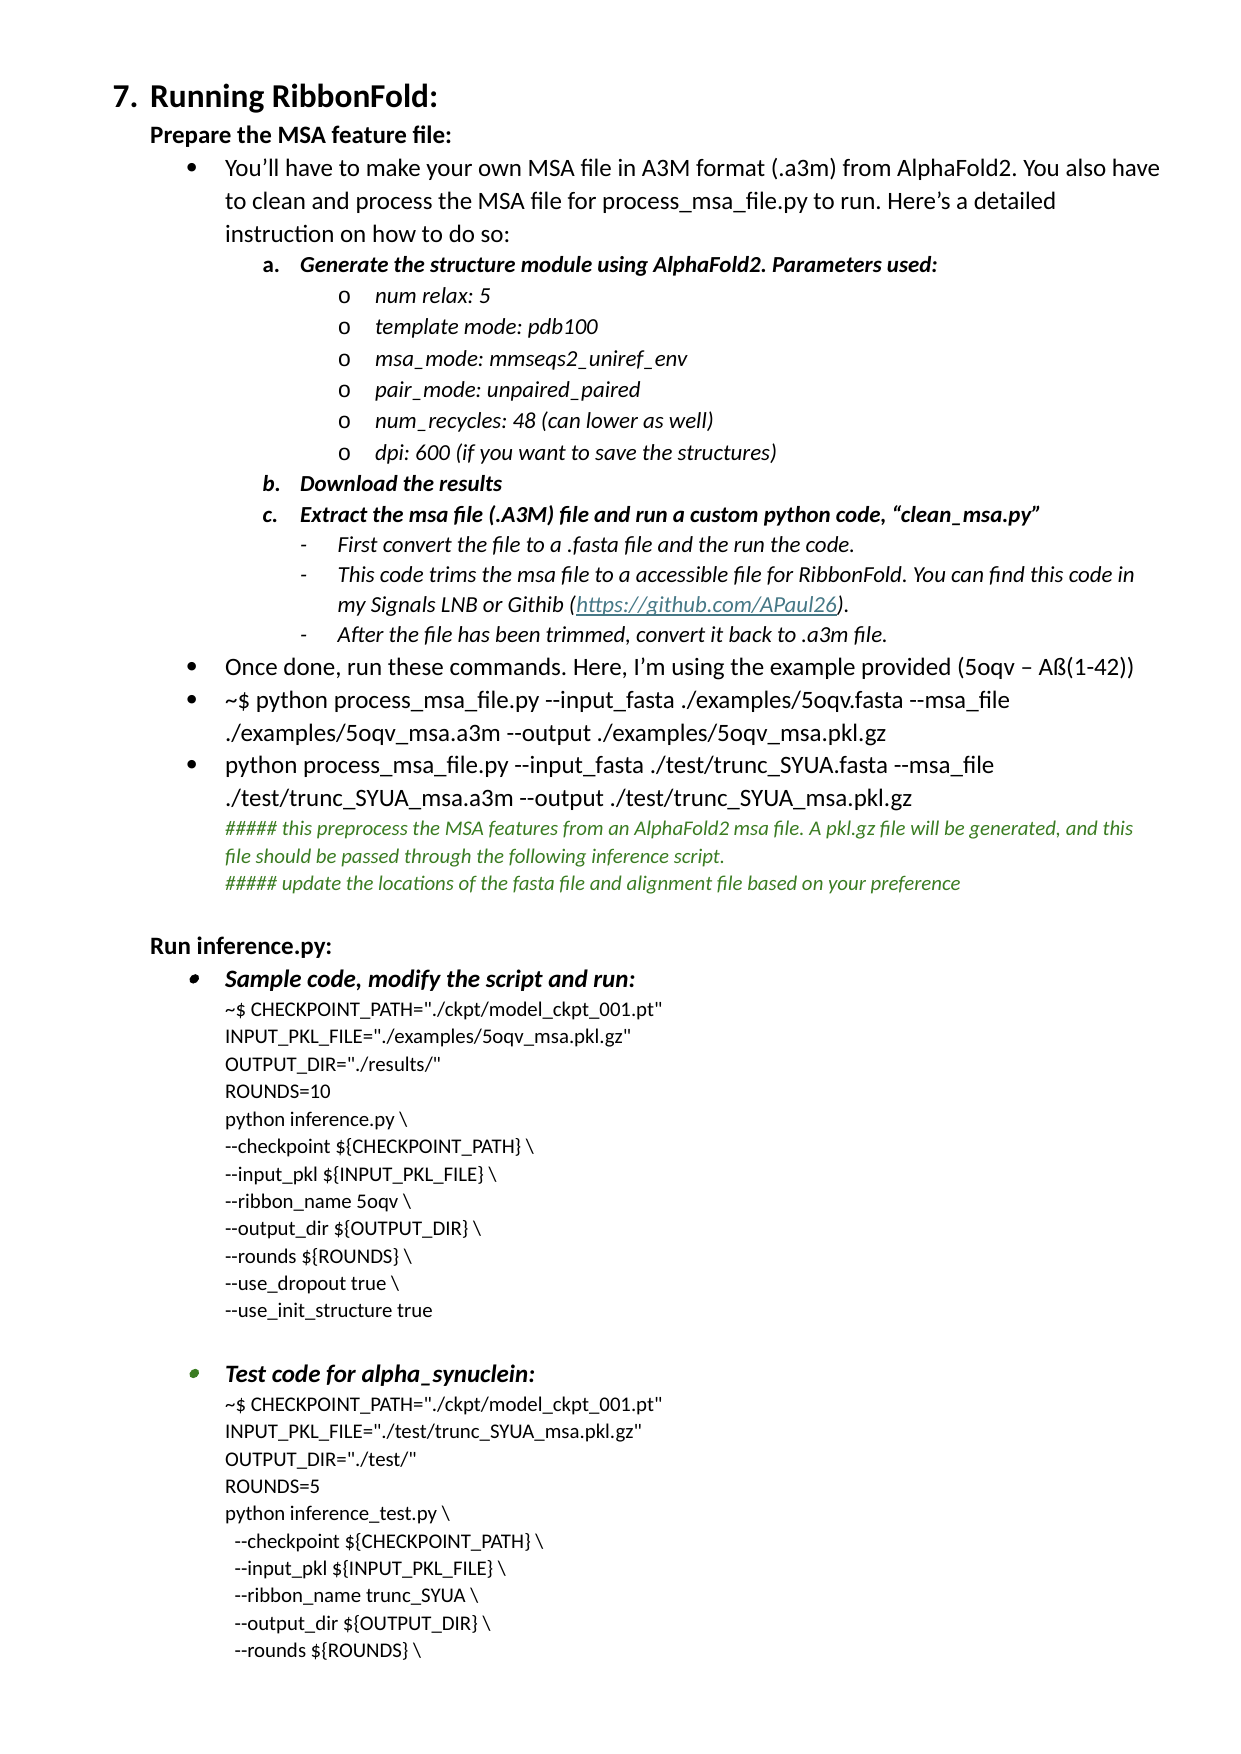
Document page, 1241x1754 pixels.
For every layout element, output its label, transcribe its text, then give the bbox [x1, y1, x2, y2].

list --ribbon_name 5oqv \ [225, 1188, 1165, 1213]
list Sample code, modify the script and run: [187, 963, 1165, 994]
list python process_msa_file.py --input_fasta ./test/trunc_SYUA.fasta --msa_file ./test/trunc_SYUA_msa.a3m --output ./test/trunc_SYUA_msa.pkl.gz [187, 749, 1165, 813]
list --use_init_structure true [225, 1298, 1165, 1323]
list ##### this preprocess the MSA features from an AlphaFold2 msa file. A pkl.gz file will be generated, and this file should be passed through the following inference script. [225, 815, 1165, 868]
list Run inference.py: [150, 931, 1165, 961]
list OUTPUT_DIR="./results/" [225, 1051, 1165, 1077]
list --output_dir ${OUTPUT_DIR} \ [225, 1216, 1165, 1241]
list OUTPUT_DIR="./test/" [225, 1446, 1165, 1471]
list INPUT_PKL_FILE="./test/trunc_SYUA_msa.pkl.gz" [225, 1418, 1165, 1444]
list --checkpoint ${CHECKPOINT_PATH} \ [225, 1528, 1165, 1553]
list --ribbon_name trunc_SYUA \ [225, 1583, 1165, 1608]
list Test code for alpha_synuclein: [187, 1358, 1165, 1388]
list Generate the structure module using AlphaFold2. Parameters used: [262, 251, 1165, 279]
list First convert the file to a .fasta file and the run the code. [300, 530, 1165, 558]
list python inference_test.py \ [225, 1501, 1165, 1526]
list python inference.py \ [225, 1106, 1165, 1131]
list ~$ CHECKPOINT_PATH="./ckpt/model_ckpt_001.pt" [225, 996, 1165, 1022]
list ~$ python process_msa_file.py --input_fasta ./examples/5oqv.fasta --msa_file ./examples/5oqv_msa.a3m --output ./examples/5oqv_msa.pkl.gz [187, 684, 1165, 747]
list ##### update the locations of the fasta file and alignment file based on your preference [225, 870, 1165, 896]
list ~$ CHECKPOINT_PATH="./ckpt/model_ckpt_001.pt" [225, 1391, 1165, 1416]
list Download the results [262, 469, 1165, 498]
list Running RibbonFold: [112, 75, 1165, 116]
list This code trims the msa file to a accessible file for RibbonFold. You can find this code in my Signals LNB or Githib (https://github.com/APaul26). [300, 560, 1165, 618]
list num_recycles: 48 (can lower as well) [337, 407, 1165, 436]
list Extract the msa file (.A3M) file and run a custom python code, “clean_msa.py” [262, 500, 1165, 528]
list --checkpoint ${CHECKPOINT_PATH} \ [225, 1133, 1165, 1159]
list msa_mode: mmseqs2_uniref_env [337, 344, 1165, 373]
list Once done, run these commands. Here, I’m using the example provided (5oqv – Aß(1-42)) [187, 651, 1165, 681]
list Prepare the MSA feature file: [150, 119, 1165, 149]
list --output_dir ${OUTPUT_DIR} \ [225, 1610, 1165, 1636]
list After the file has been trimmed, convert it back to .a3m file. [300, 621, 1165, 649]
list --rounds ${ROUNDS} \ [225, 1637, 1165, 1663]
list num relax: 5 [337, 281, 1165, 310]
list ROUNDS=10 [225, 1078, 1165, 1104]
list dpi: 600 (if you want to save the structures) [337, 438, 1165, 467]
list ROUNDS=5 [225, 1473, 1165, 1498]
list --use_dropout true \ [225, 1270, 1165, 1296]
list --input_pkl ${INPUT_PKL_FILE} \ [225, 1555, 1165, 1581]
list --input_pkl ${INPUT_PKL_FILE} \ [225, 1161, 1165, 1186]
list You’ll have to make your own MSA file in A3M format (.a3m) from AlphaFold2. You also have to clean and process the MSA file for process_msa_file.py to run. Here’s a detailed instruction on how to do so: [187, 152, 1165, 248]
list INPUT_PKL_FILE="./examples/5oqv_msa.pkl.gz" [225, 1024, 1165, 1049]
list pair_mode: unpaired_paired [337, 375, 1165, 404]
list --rounds ${ROUNDS} \ [225, 1243, 1165, 1268]
list template mode: pdb100 [337, 312, 1165, 341]
